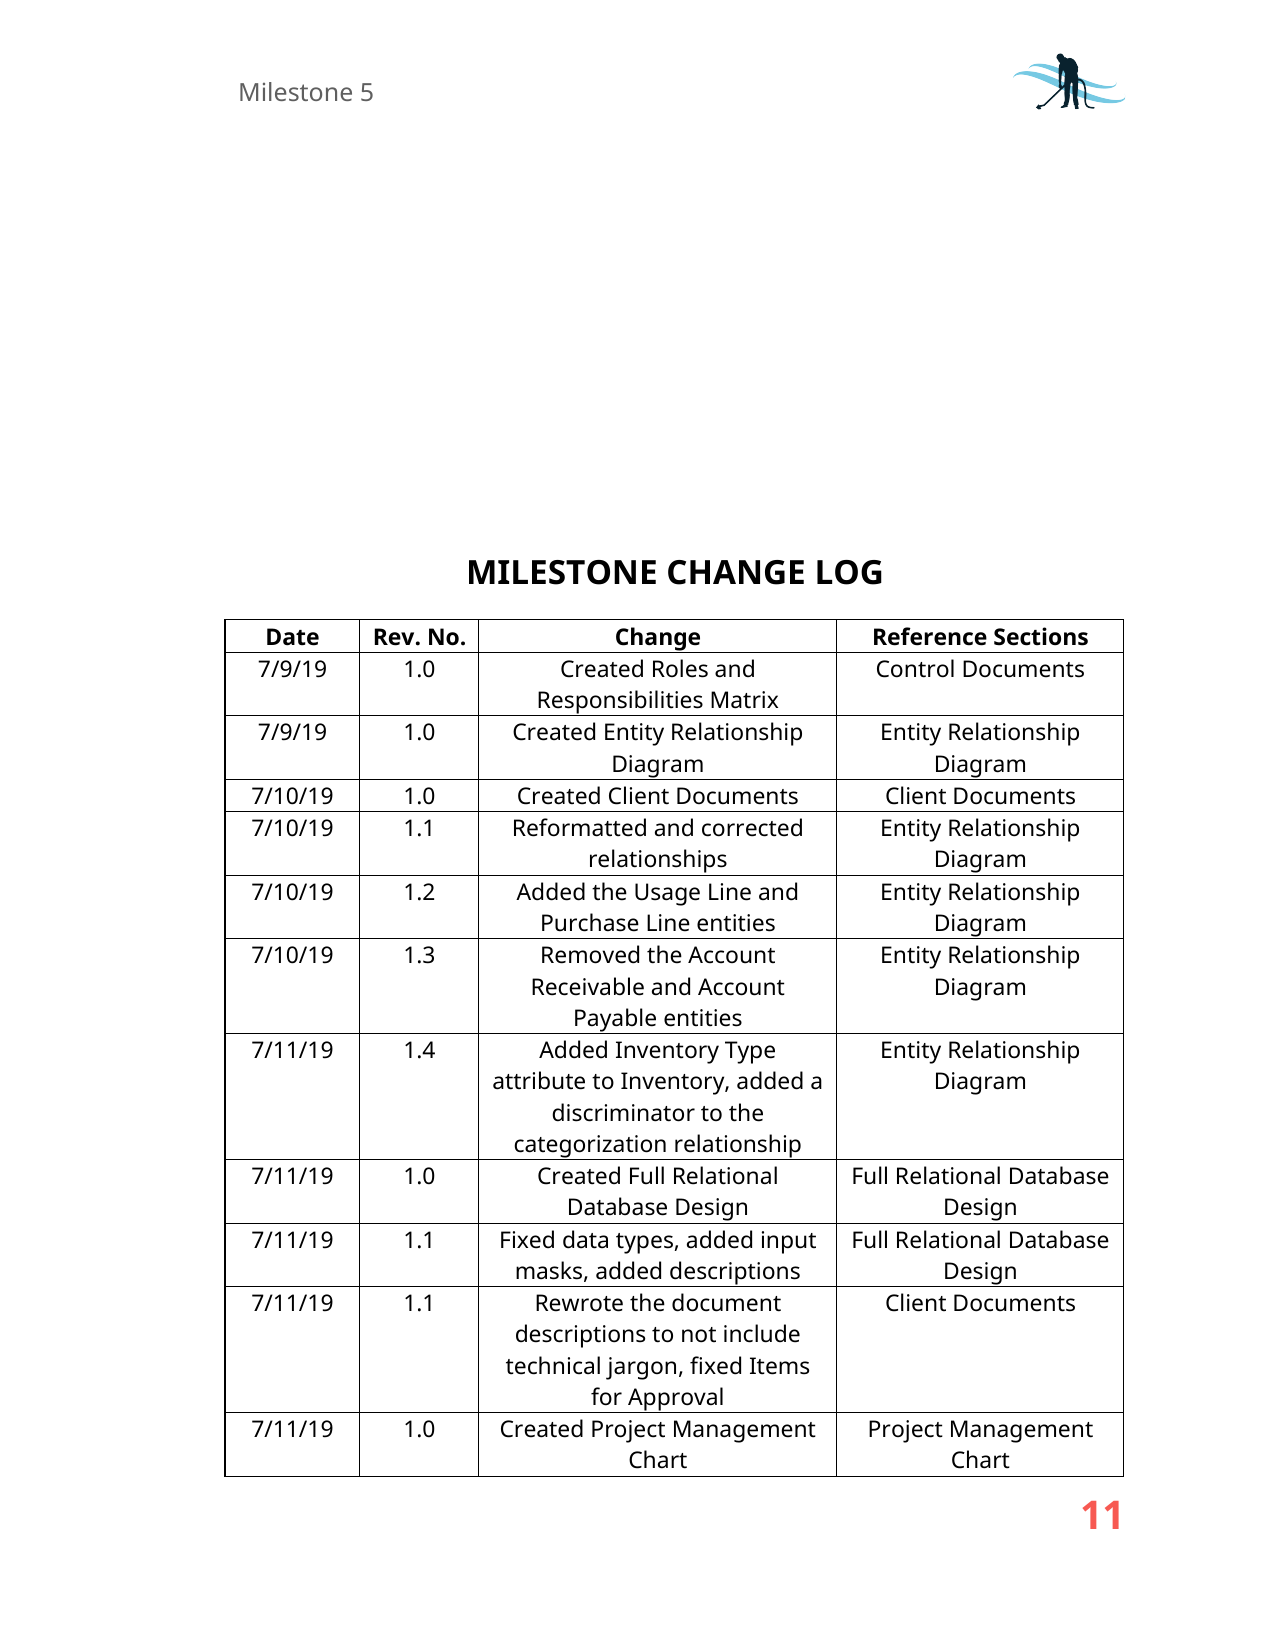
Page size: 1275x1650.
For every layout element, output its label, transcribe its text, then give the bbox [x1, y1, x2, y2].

table_cell Added the Usage Line and Purchase Line entities [479, 876, 836, 938]
table_cell 7/10/19 [226, 780, 359, 811]
table_cell Created Entity Relationship Diagram [479, 716, 836, 779]
table_cell Entity Relationship Diagram [837, 812, 1123, 874]
table_cell Created Client Documents [479, 780, 836, 811]
table_cell Rewrote the document descriptions to not include technical jargon, fixed Items for Approval [479, 1287, 836, 1412]
table_cell Removed the Account Receivable and Account Payable entities [479, 939, 836, 1033]
table_cell 1.0 [360, 716, 478, 779]
picture [1012, 53, 1125, 110]
table_cell 7/11/19 [226, 1224, 359, 1286]
table_cell 1.0 [360, 1413, 478, 1476]
table_cell 1.1 [360, 812, 478, 874]
table_cell 7/11/19 [226, 1413, 359, 1476]
table_cell Entity Relationship Diagram [837, 1034, 1123, 1159]
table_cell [837, 1413, 1123, 1476]
table_cell 7/10/19 [226, 876, 359, 938]
table_cell 1.0 [360, 653, 478, 715]
table_cell Created Full Relational Database Design [479, 1160, 836, 1222]
table_cell 1.4 [360, 1034, 478, 1159]
table_cell Client Documents [837, 1287, 1123, 1412]
table_cell 1.3 [360, 939, 478, 1033]
table_cell Control Documents [837, 653, 1123, 715]
table_cell 1.0 [360, 1160, 478, 1222]
table_cell Added Inventory Type attribute to Inventory, added a discriminator to the categorization relationship [479, 1034, 836, 1159]
table_cell 1.1 [360, 1287, 478, 1412]
table_header Reference Sections [837, 620, 1123, 652]
table_cell 7/11/19 [226, 1160, 359, 1222]
table_cell Created Project Management Chart [479, 1413, 836, 1476]
table_cell 7/10/19 [226, 812, 359, 874]
table_cell Entity Relationship Diagram [837, 716, 1123, 779]
table_cell 7/9/19 [226, 653, 359, 715]
table_cell 1.2 [360, 876, 478, 938]
table_header Date [226, 620, 359, 652]
table_cell Entity Relationship Diagram [837, 939, 1123, 1033]
table_cell 7/11/19 [226, 1034, 359, 1159]
table_cell Entity Relationship Diagram [837, 876, 1123, 938]
table_cell Client Documents [837, 780, 1123, 811]
table_cell Created Roles and Responsibilities Matrix [479, 653, 836, 715]
table_cell Reformatted and corrected relationships [479, 812, 836, 874]
table_cell 1.0 [360, 780, 478, 811]
table_cell Full Relational Database Design [837, 1160, 1123, 1222]
table_cell 7/10/19 [226, 939, 359, 1033]
table_cell 7/9/19 [226, 716, 359, 779]
table_cell 1.1 [360, 1224, 478, 1286]
table_cell 7/11/19 [226, 1287, 359, 1412]
table_header Rev. No. [360, 620, 478, 652]
table_cell Full Relational Database Design [837, 1224, 1123, 1286]
table_header Change [479, 620, 836, 652]
table_cell Fixed data types, added input masks, added descriptions [479, 1224, 836, 1286]
subtitle Milestone Change Log [225, 549, 1125, 594]
